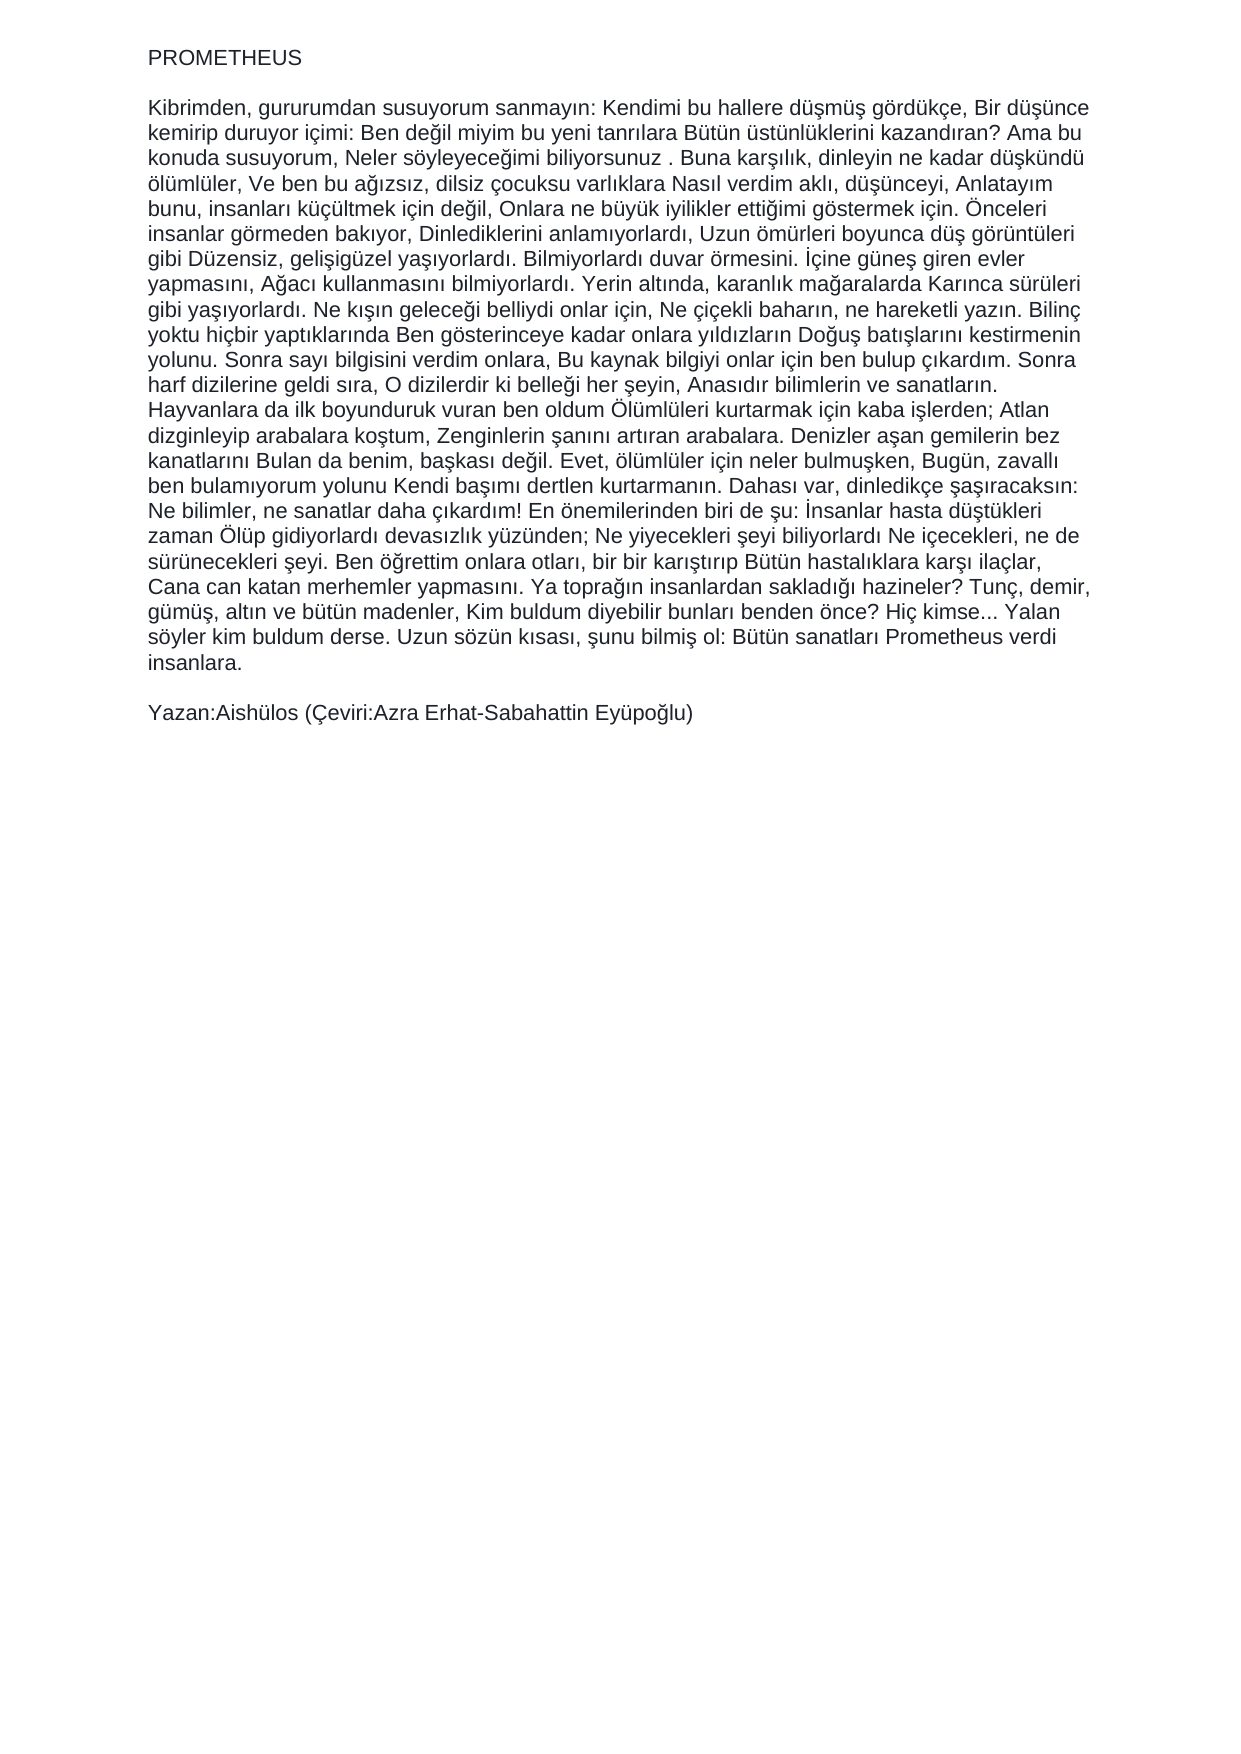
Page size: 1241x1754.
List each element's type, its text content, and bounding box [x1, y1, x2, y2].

text PROMETHEUS [148, 44, 1093, 69]
text Yazan:Aishülos (Çeviri:Azra Erhat-Sabahattin Eyüpoğlu) [148, 700, 1093, 725]
text Kibrimden, gururumdan susuyorum sanmayın: Kendimi bu hallere düşmüş gördükçe, Bir düşünce kemirip duruyor içimi: Ben değil miyim bu yeni tanrılara Bütün üstünlüklerini kazandıran? Ama bu konuda susuyorum, Neler söyleyeceğimi biliyorsunuz . Buna karşılık, dinleyin ne kadar düşkündü ölümlüler, Ve ben bu ağızsız, dilsiz çocuksu varlıklara Nasıl verdim aklı, düşünceyi, Anlatayım bunu, insanları küçültmek için değil, Onlara ne büyük iyilikler ettiğimi göstermek için. Önceleri insanlar görmeden bakıyor, Dinlediklerini anlamıyorlardı, Uzun ömürleri boyunca düş görüntüleri gibi Düzensiz, gelişigüzel yaşıyorlardı. Bilmiyorlardı duvar örmesini. İçine güneş giren evler yapmasını, Ağacı kullanmasını bilmiyorlardı. Yerin altında, karanlık mağaralarda Karınca sürüleri gibi yaşıyorlardı. Ne kışın geleceği belliydi onlar için, Ne çiçekli baharın, ne hareketli yazın. Bilinç yoktu hiçbir yaptıklarında Ben gösterinceye kadar onlara yıldızların Doğuş batışlarını kestirmenin yolunu. Sonra sayı bilgisini verdim onlara, Bu kaynak bilgiyi onlar için ben bulup çıkardım. Sonra harf dizilerine geldi sıra, O dizilerdir ki belleği her şeyin, Anasıdır bilimlerin ve sanatların. Hayvanlara da ilk boyunduruk vuran ben oldum Ölümlüleri kurtarmak için kaba işlerden; Atlan dizginleyip arabalara koştum, Zenginlerin şanını artıran arabalara. Denizler aşan gemilerin bez kanatlarını Bulan da benim, başkası değil. Evet, ölümlüler için neler bulmuşken, Bugün, zavallı ben bulamıyorum yolunu Kendi başımı dertlen kurtarmanın. Dahası var, dinledikçe şaşıracaksın: Ne bilimler, ne sanatlar daha çıkardım! En önemilerinden biri de şu: İnsanlar hasta düştükleri zaman Ölüp gidiyorlardı devasızlık yüzünden; Ne yiyecekleri şeyi biliyorlardı Ne içecekleri, ne de sürünecekleri şeyi. Ben öğrettim onlara otları, bir bir karıştırıp Bütün hastalıklara karşı ilaçlar, Cana can katan merhemler yapmasını. Ya toprağın insanlardan sakladığı hazineler? Tunç, demir, gümüş, altın ve bütün madenler, Kim buldum diyebilir bunları benden önce? Hiç kimse... Yalan söyler kim buldum derse. Uzun sözün kısası, şunu bilmiş ol: Bütün sanatları Prometheus verdi insanlara. [148, 95, 1093, 674]
